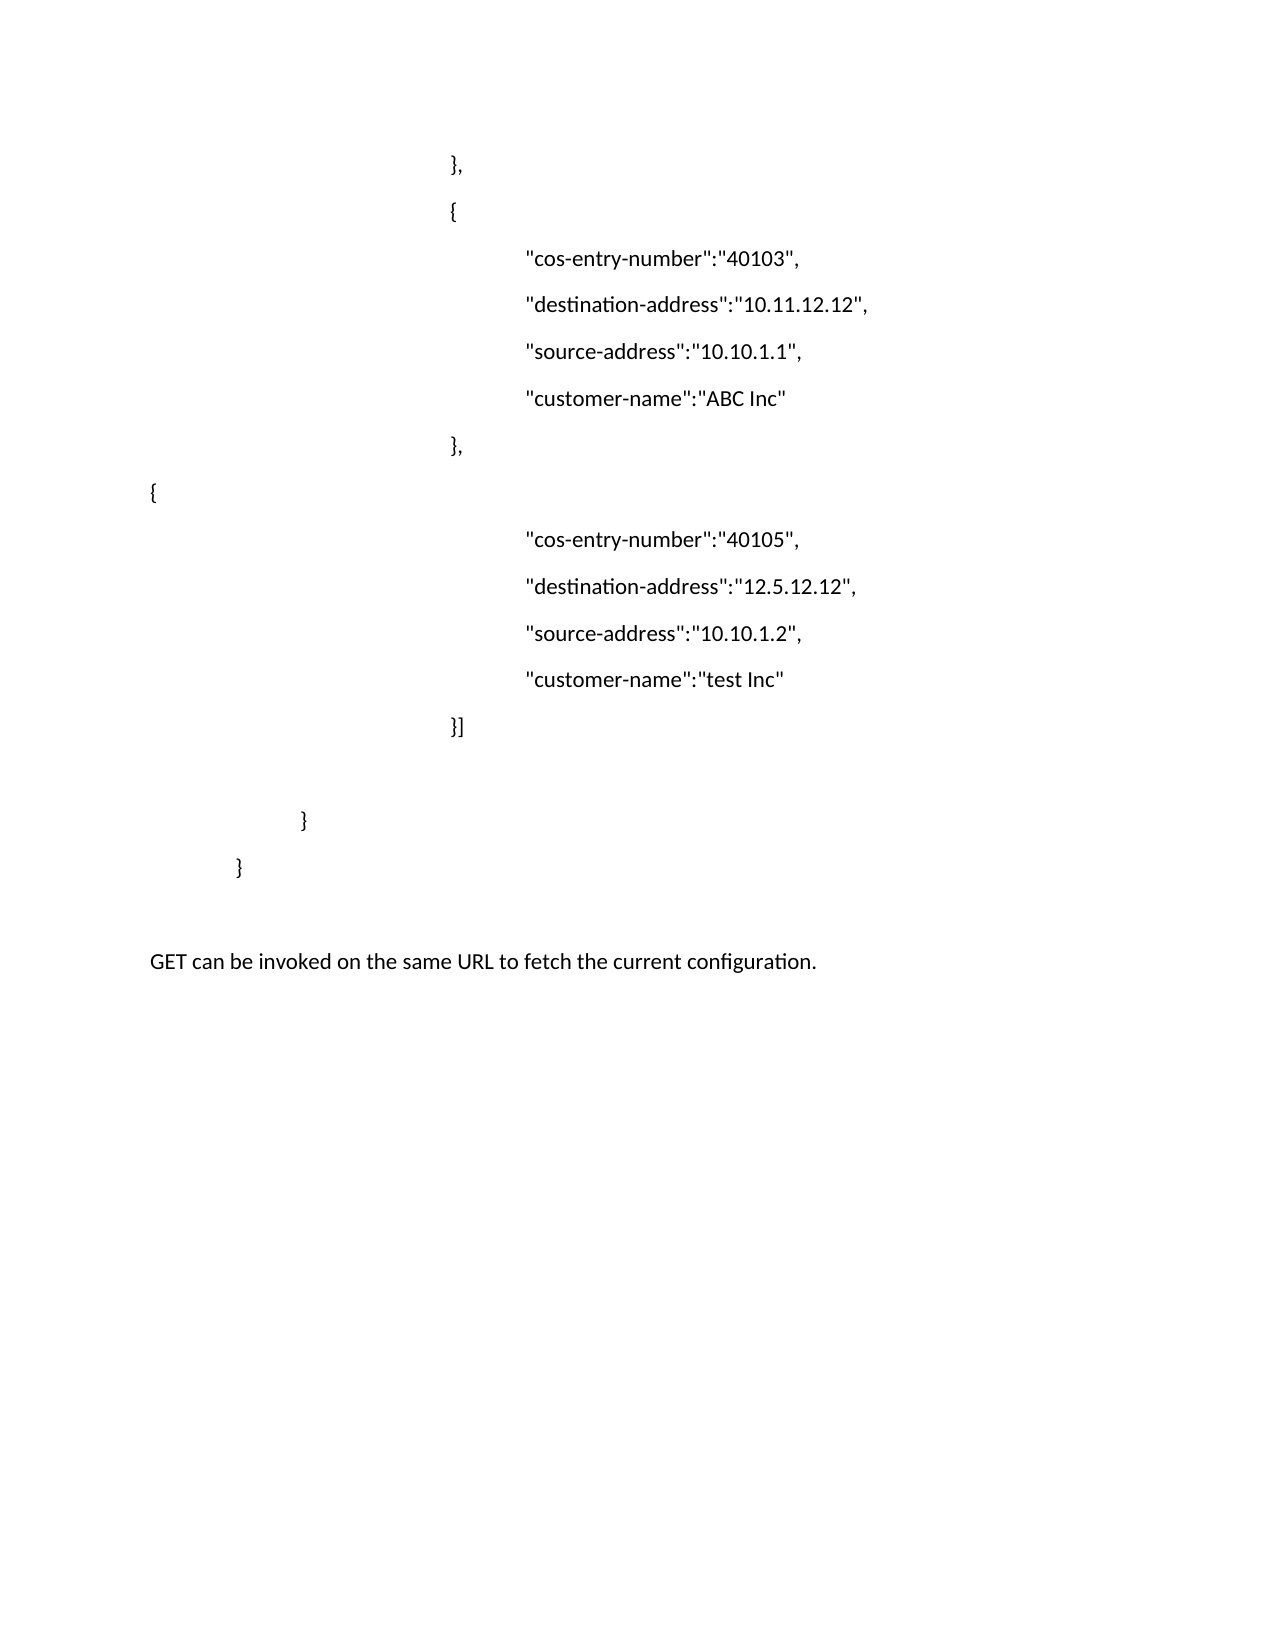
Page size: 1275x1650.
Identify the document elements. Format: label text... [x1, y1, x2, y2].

text "customer-name":"test Inc" [150, 666, 1125, 694]
text "destination-address":"10.11.12.12", [150, 291, 1125, 319]
text { [150, 478, 1125, 506]
text }, [150, 150, 1125, 178]
text GET can be invoked on the same URL to fetch the current configuration. [150, 947, 1125, 975]
text "cos-entry-number":"40103", [150, 244, 1125, 272]
text "cos-entry-number":"40105", [150, 525, 1125, 553]
text } [150, 853, 1125, 881]
text }, [150, 431, 1125, 459]
text "source-address":"10.10.1.1", [150, 337, 1125, 366]
text "destination-address":"12.5.12.12", [150, 572, 1125, 600]
text "source-address":"10.10.1.2", [150, 619, 1125, 647]
text } [150, 806, 1125, 834]
text { [150, 197, 1125, 225]
text }] [150, 712, 1125, 741]
text "customer-name":"ABC Inc" [150, 384, 1125, 412]
